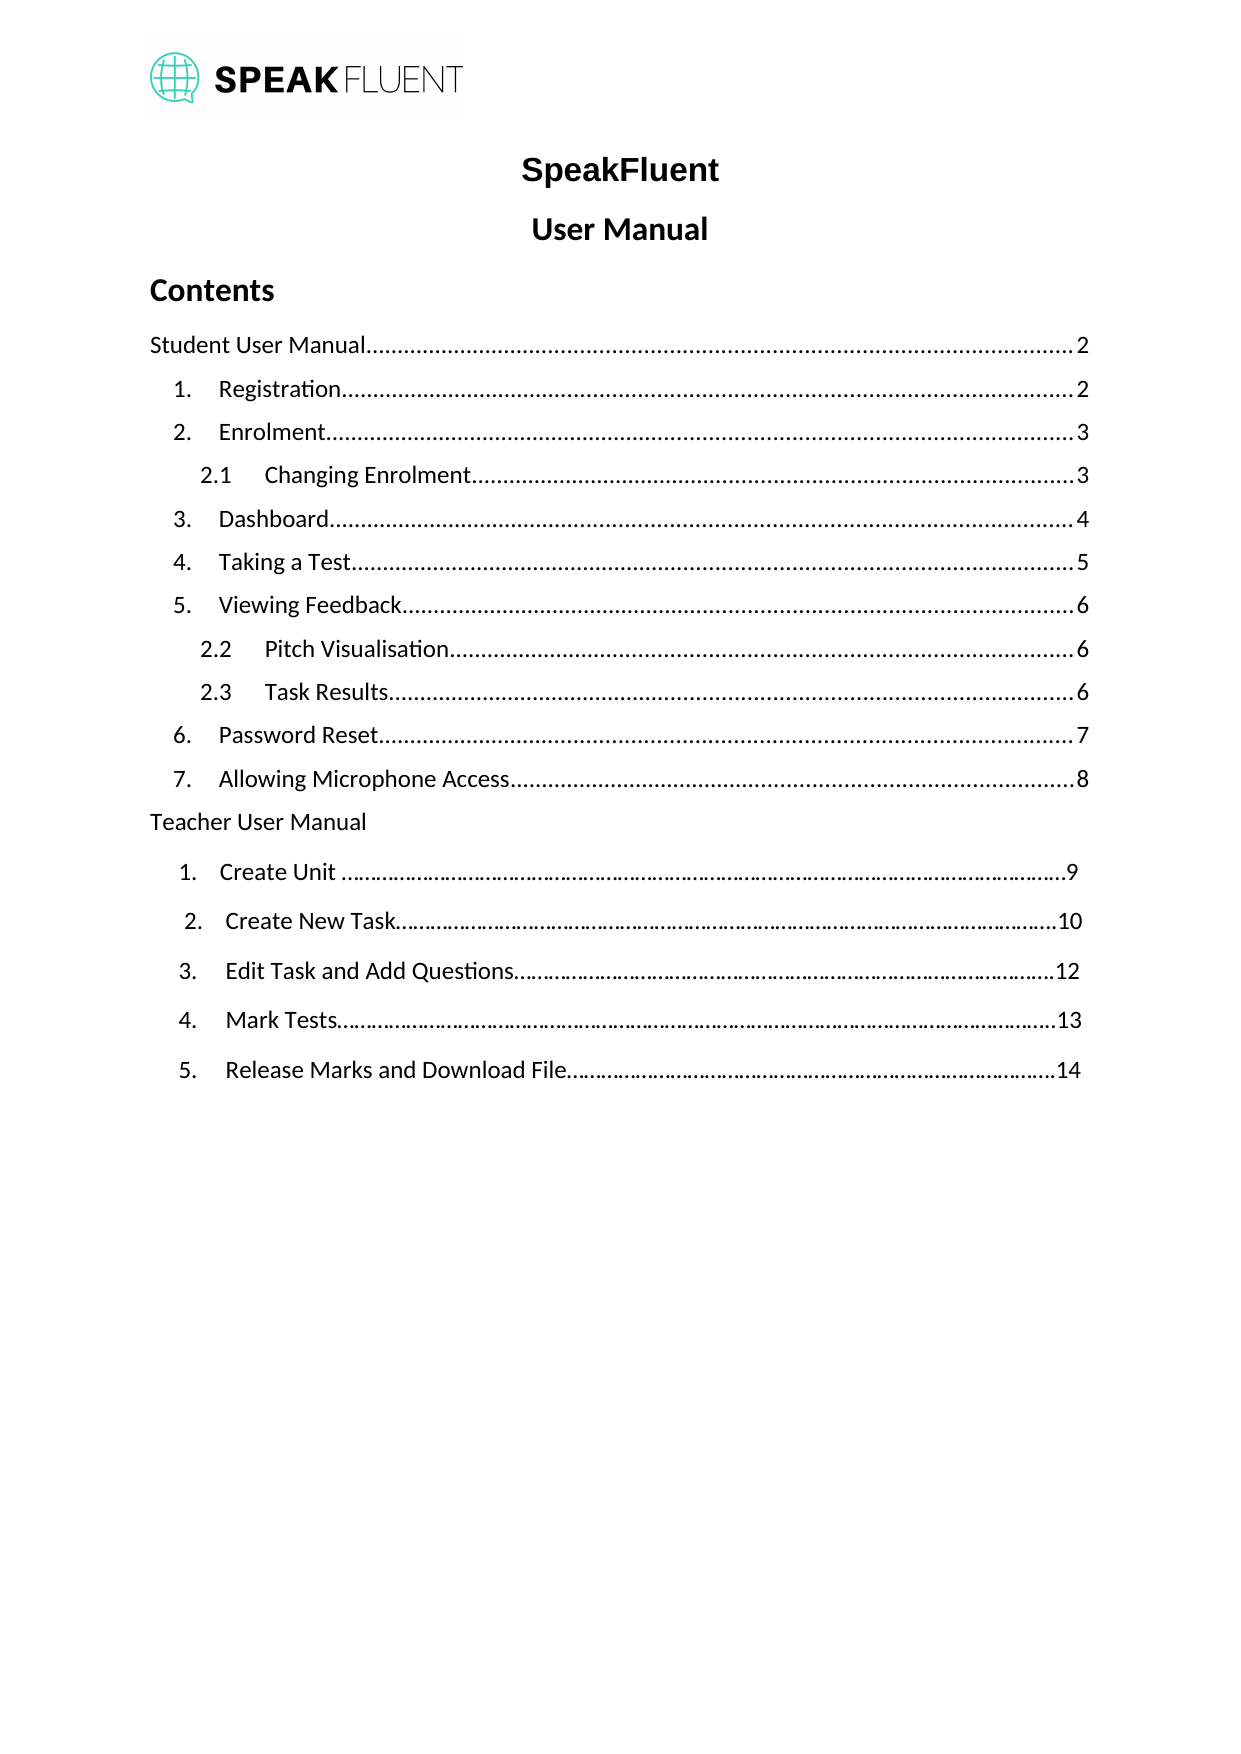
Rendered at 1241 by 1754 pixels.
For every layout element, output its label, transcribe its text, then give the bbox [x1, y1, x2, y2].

picture [150, 35, 463, 118]
text SpeakFluent [150, 150, 1090, 188]
subtitle User Manual [150, 208, 1090, 249]
